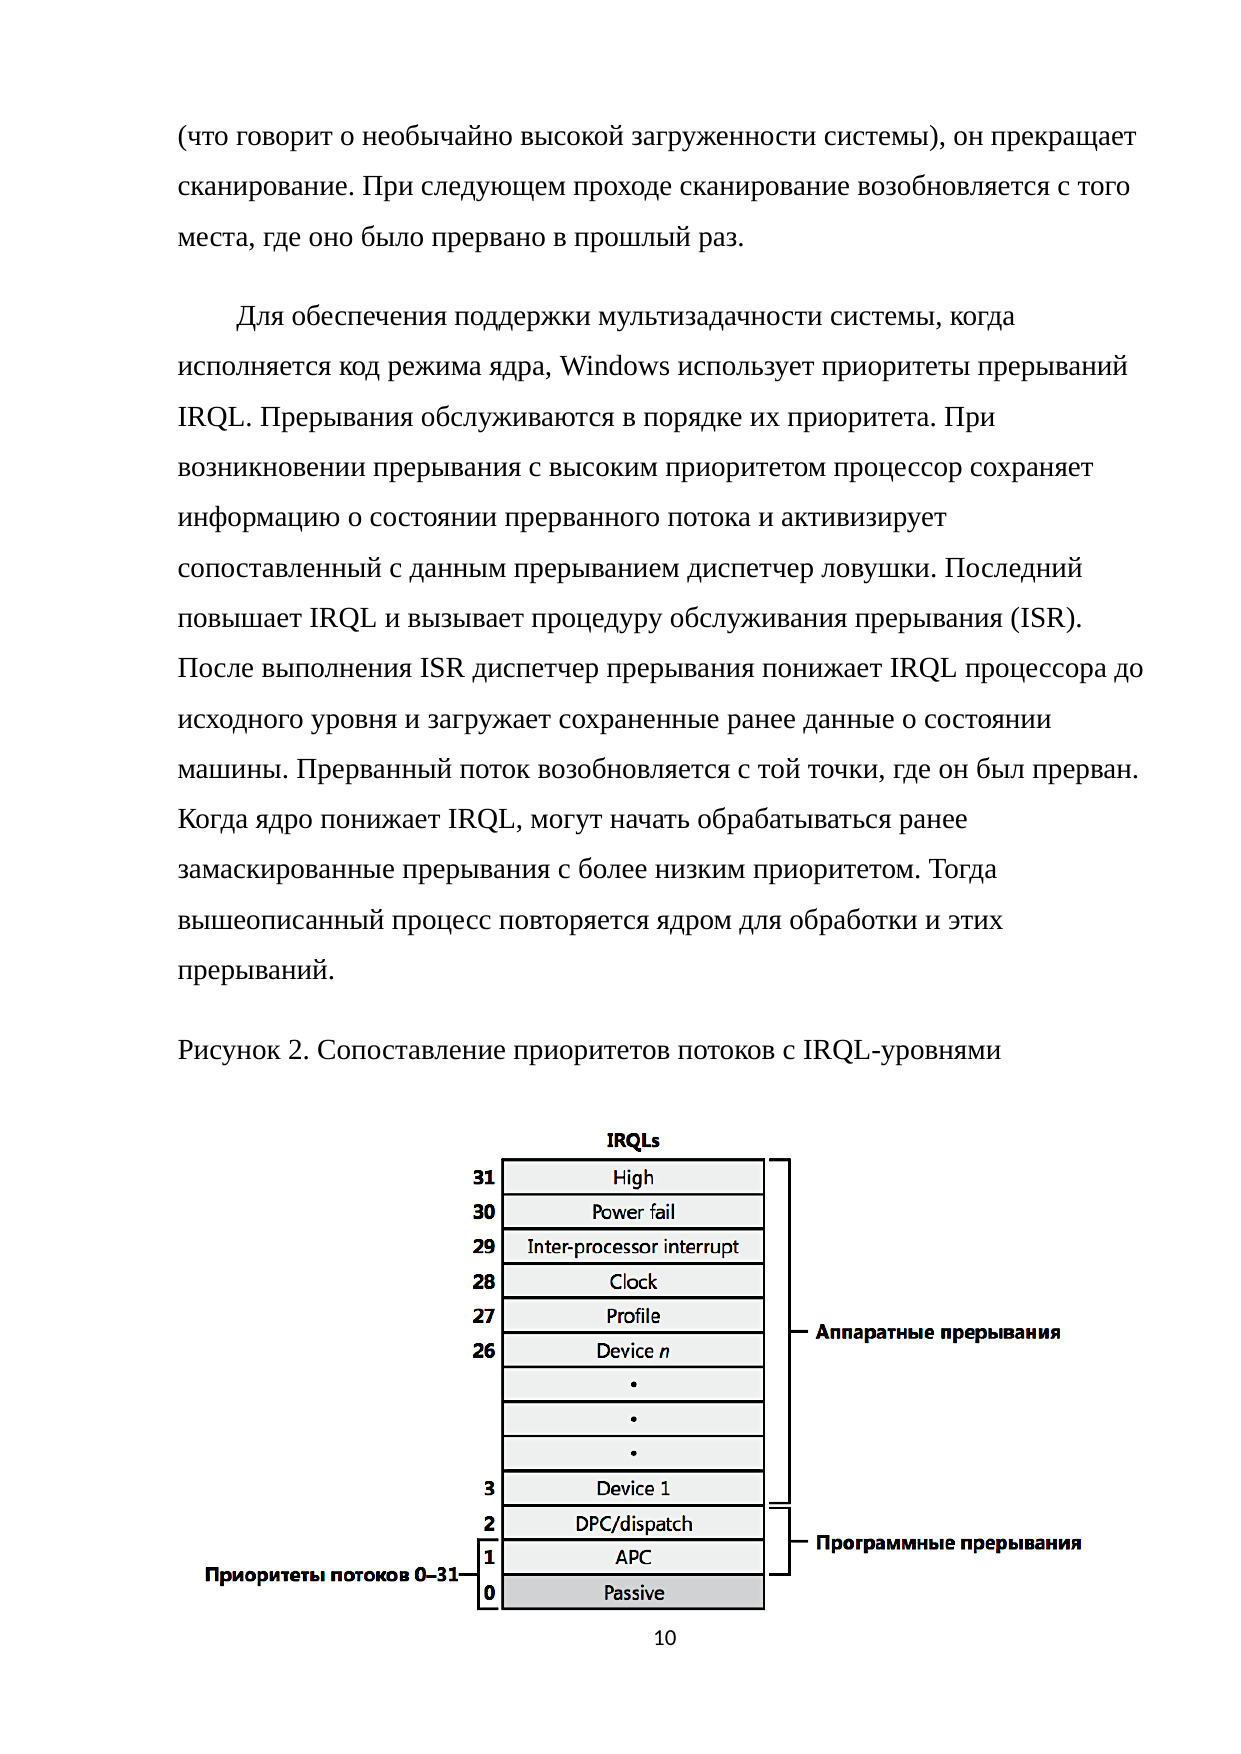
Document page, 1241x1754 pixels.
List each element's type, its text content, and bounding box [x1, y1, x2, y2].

text Рисунок 2. Сопоставление приоритетов потоков с IRQL-уровнями [177, 1032, 1152, 1065]
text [177, 118, 1152, 252]
text Для обеспечения поддержки мультизадачности системы, когда исполняется код режима ядра, Windows использует приоритеты прерываний IRQL. Прерывания обслуживаются в порядке их приоритета. При возникновении прерывания с высоким приоритетом процессор сохраняет информацию о состоянии прерванного потока и активизирует сопоставленный с данным прерыванием диспетчер ловушки. Последний повышает IRQL и вызывает процедуру обслуживания прерывания (ISR). После выполнения ISR диспетчер прерывания понижает IRQL процессора до исходного уровня и загружает сохраненные ранее данные о состоянии машины. Прерванный поток возобновляется с той точки, где он был прерван. Когда ядро понижает IRQL, могут начать обрабатываться ранее замаскированные прерывания с более низким приоритетом. Тогда вышеописанный процесс повторяется ядром для обработки и этих прерываний. [177, 298, 1152, 986]
picture [177, 1111, 1115, 1617]
